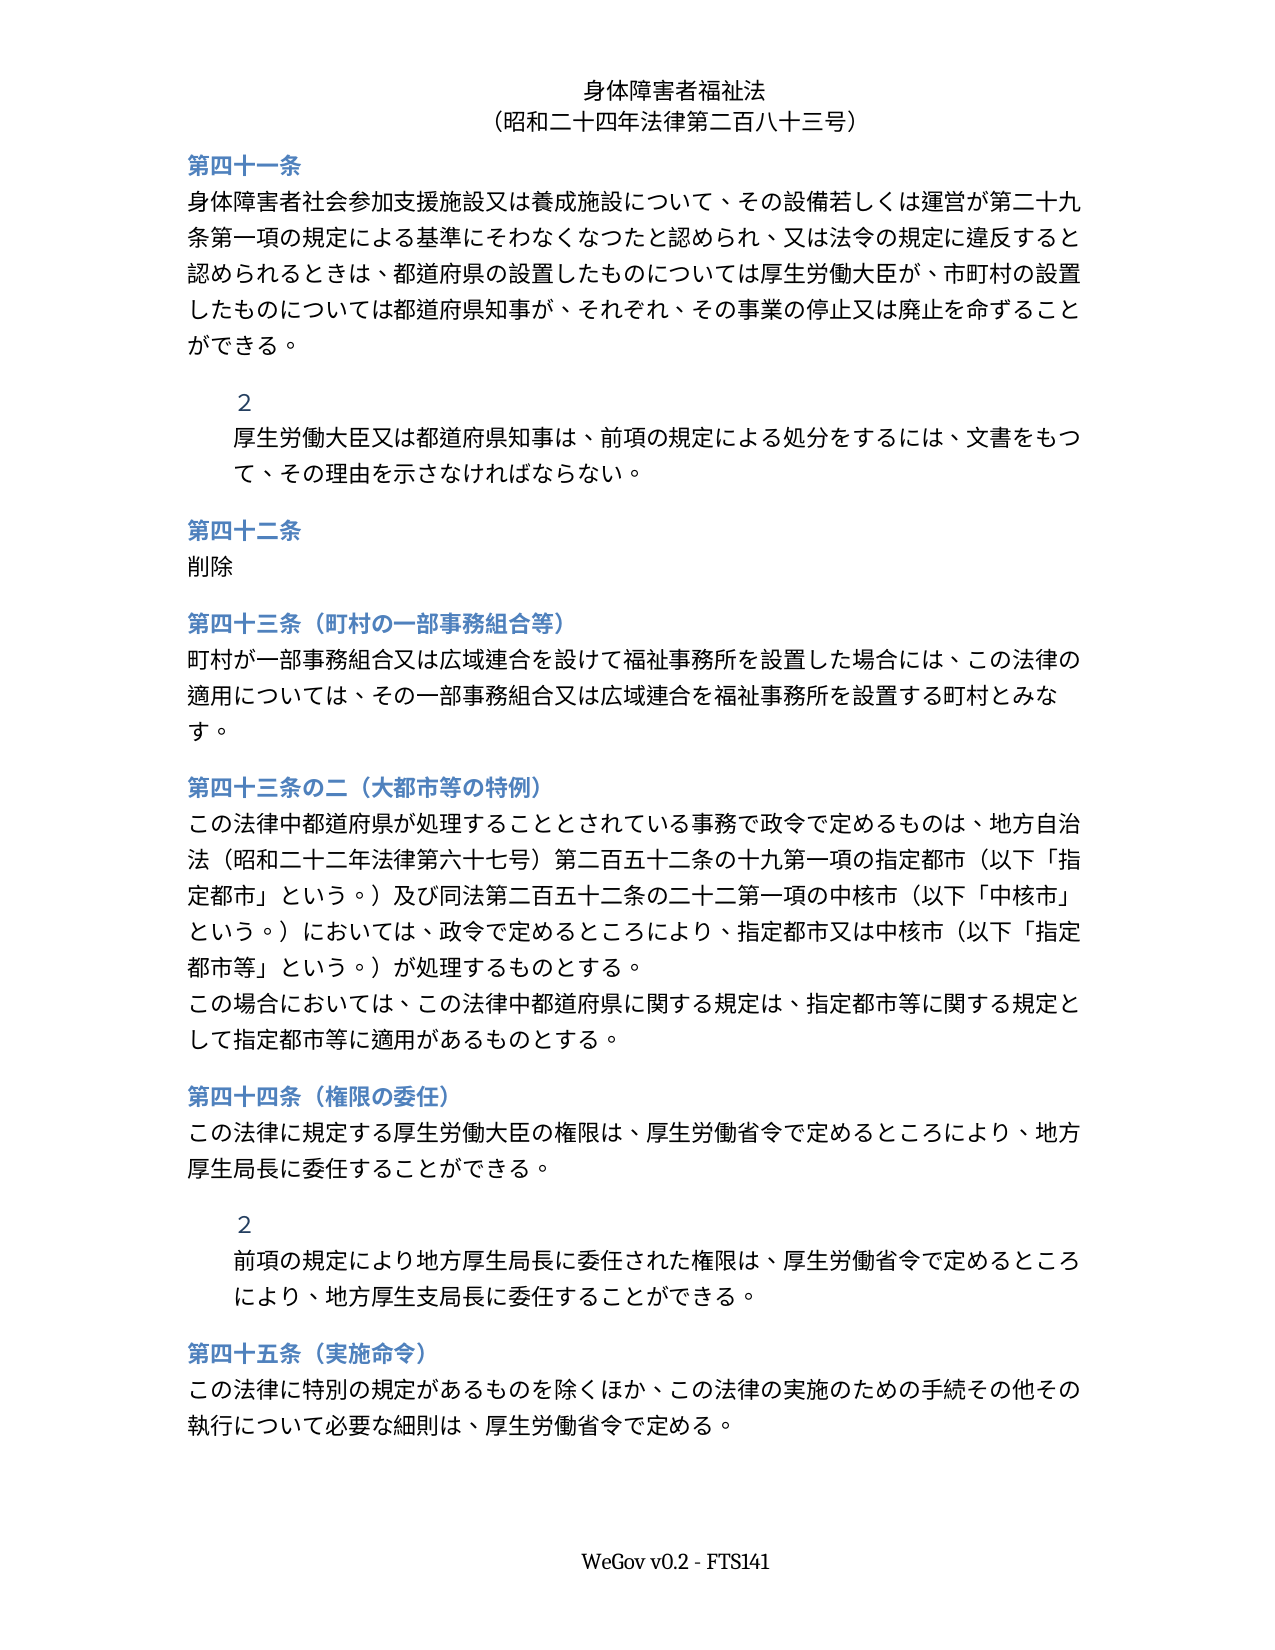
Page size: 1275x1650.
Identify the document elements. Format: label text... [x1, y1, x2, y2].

text この法律に規定する厚生労働大臣の権限は、厚生労働省令で定めるところにより、地方厚生局長に委任することができる。 [187, 1117, 1087, 1184]
subtitle 第四十四条（権限の委任） [187, 1081, 1087, 1112]
text この法律中都道府県が処理することとされている事務で政令で定めるものは、地方自治法（昭和二十二年法律第六十七号）第二百五十二条の十九第一項の指定都市（以下「指定都市」という。）及び同法第二百五十二条の二十二第一項の中核市（以下「中核市」という。）においては、政令で定めるところにより、指定都市又は中核市（以下「指定都市等」という。）が処理するものとする。 この場合においては、この法律中都道府県に関する規定は、指定都市等に関する規定として指定都市等に適用があるものとする。 [187, 808, 1087, 1055]
text この法律に特別の規定があるものを除くほか、この法律の実施のための手続その他その執行について必要な細則は、厚生労働省令で定める。 [187, 1374, 1087, 1441]
subtitle ２ [233, 1209, 1087, 1241]
subtitle 第四十二条 [187, 515, 1087, 546]
subtitle 第四十一条 [187, 150, 1087, 181]
text 削除 [187, 551, 1087, 582]
subtitle ２ [233, 386, 1087, 418]
text 身体障害者社会参加支援施設又は養成施設について、その設備若しくは運営が第二十九条第一項の規定による基準にそわなくなつたと認められ、又は法令の規定に違反すると認められるときは、都道府県の設置したものについては厚生労働大臣が、市町村の設置したものについては都道府県知事が、それぞれ、その事業の停止又は廃止を命ずることができる。 [187, 186, 1087, 361]
text 町村が一部事務組合又は広域連合を設けて福祉事務所を設置した場合には、この法律の適用については、その一部事務組合又は広域連合を福祉事務所を設置する町村とみなす。 [187, 644, 1087, 747]
subtitle 第四十三条の二（大都市等の特例） [187, 772, 1087, 804]
text 前項の規定により地方厚生局長に委任された権限は、厚生労働省令で定めるところにより、地方厚生支局長に委任することができる。 [233, 1245, 1087, 1312]
text 厚生労働大臣又は都道府県知事は、前項の規定による処分をするには、文書をもつて、その理由を示さなければならない。 [233, 422, 1087, 489]
subtitle 第四十五条（実施命令） [187, 1338, 1087, 1369]
subtitle 第四十三条（町村の一部事務組合等） [187, 608, 1087, 639]
